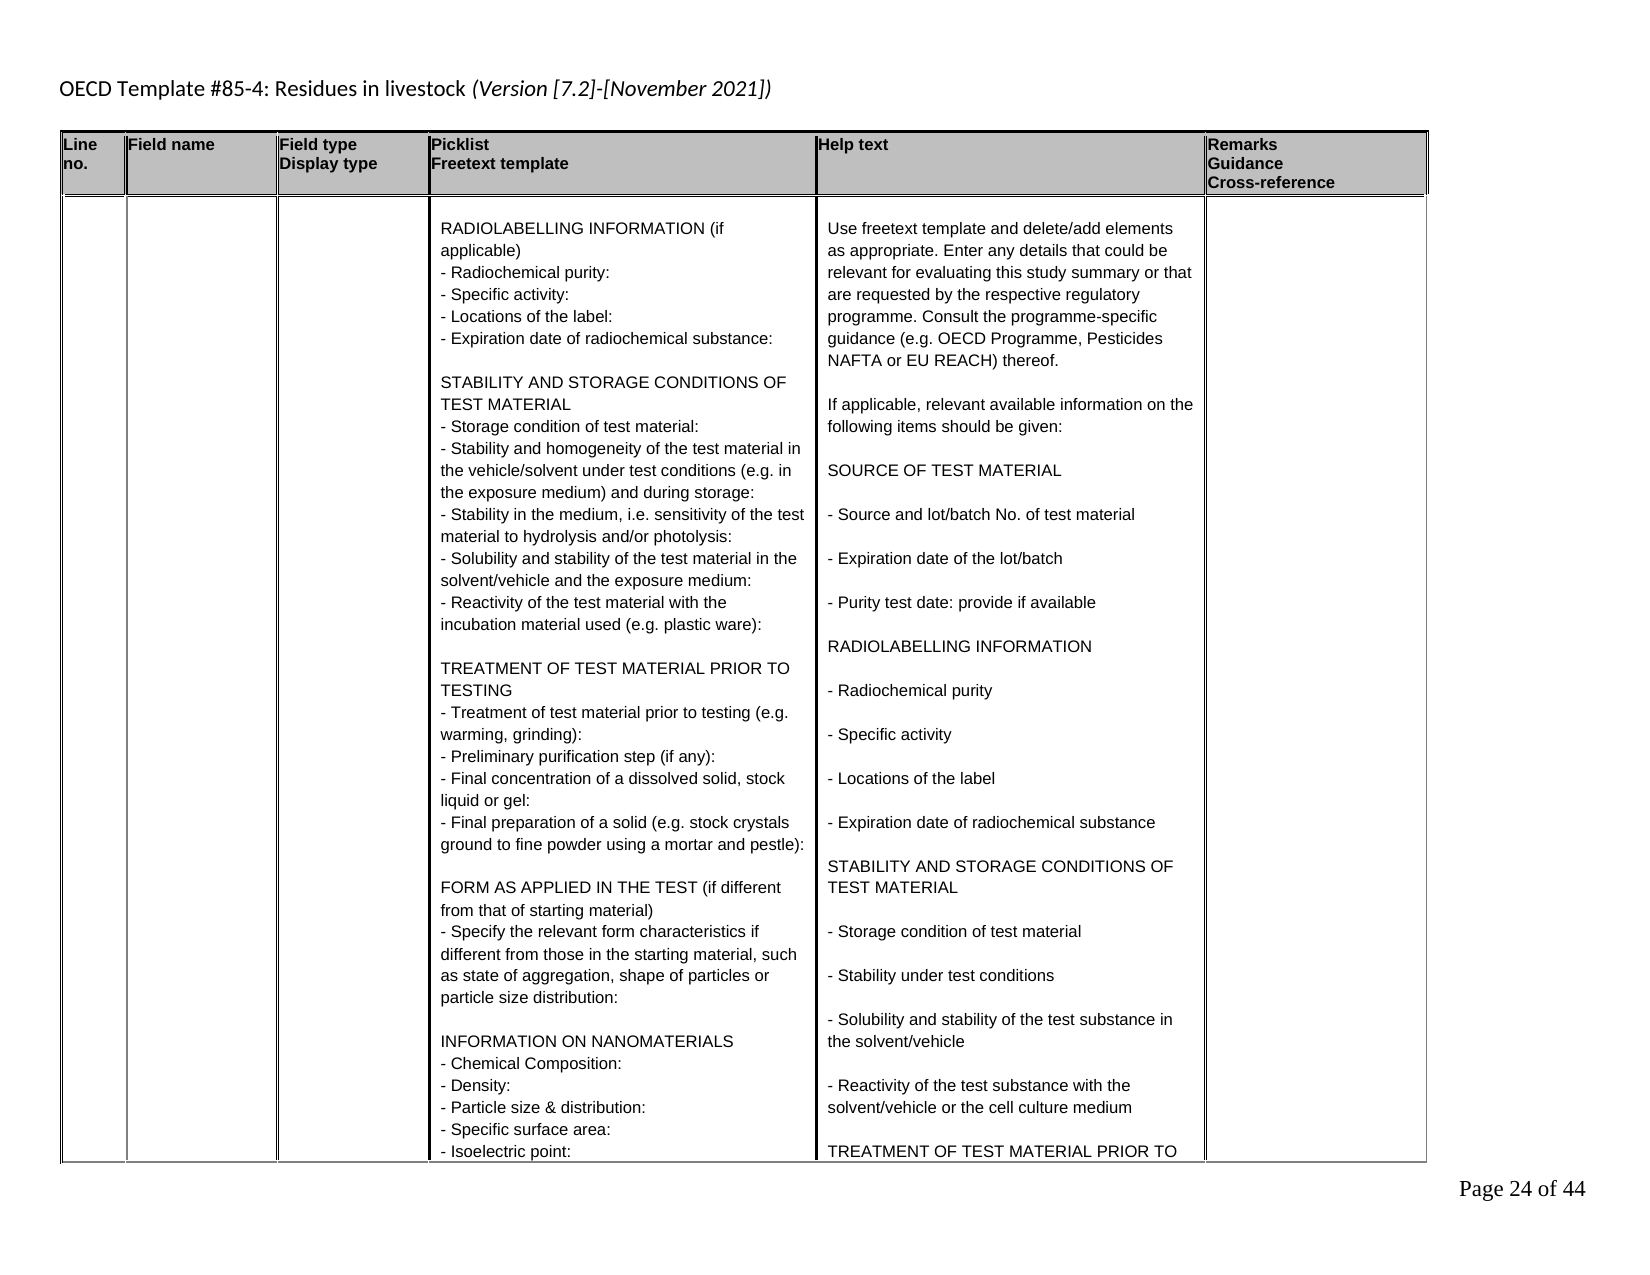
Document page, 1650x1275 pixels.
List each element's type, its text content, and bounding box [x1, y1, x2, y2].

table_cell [816, 197, 1206, 1161]
table_cell Text template Display: Basic [278, 197, 429, 1161]
table_cell [61, 194, 126, 1161]
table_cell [126, 197, 277, 1161]
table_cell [429, 197, 816, 1161]
table_header Line no. [63, 132, 126, 194]
table_cell [1206, 194, 1427, 1161]
table_header Field name [126, 133, 277, 194]
table_header Field type Display type [278, 132, 429, 194]
table_header Remarks Guidance Cross-reference [1206, 133, 1426, 194]
table_header Picklist Freetext template [429, 133, 816, 194]
table_header Help text [816, 133, 1206, 194]
